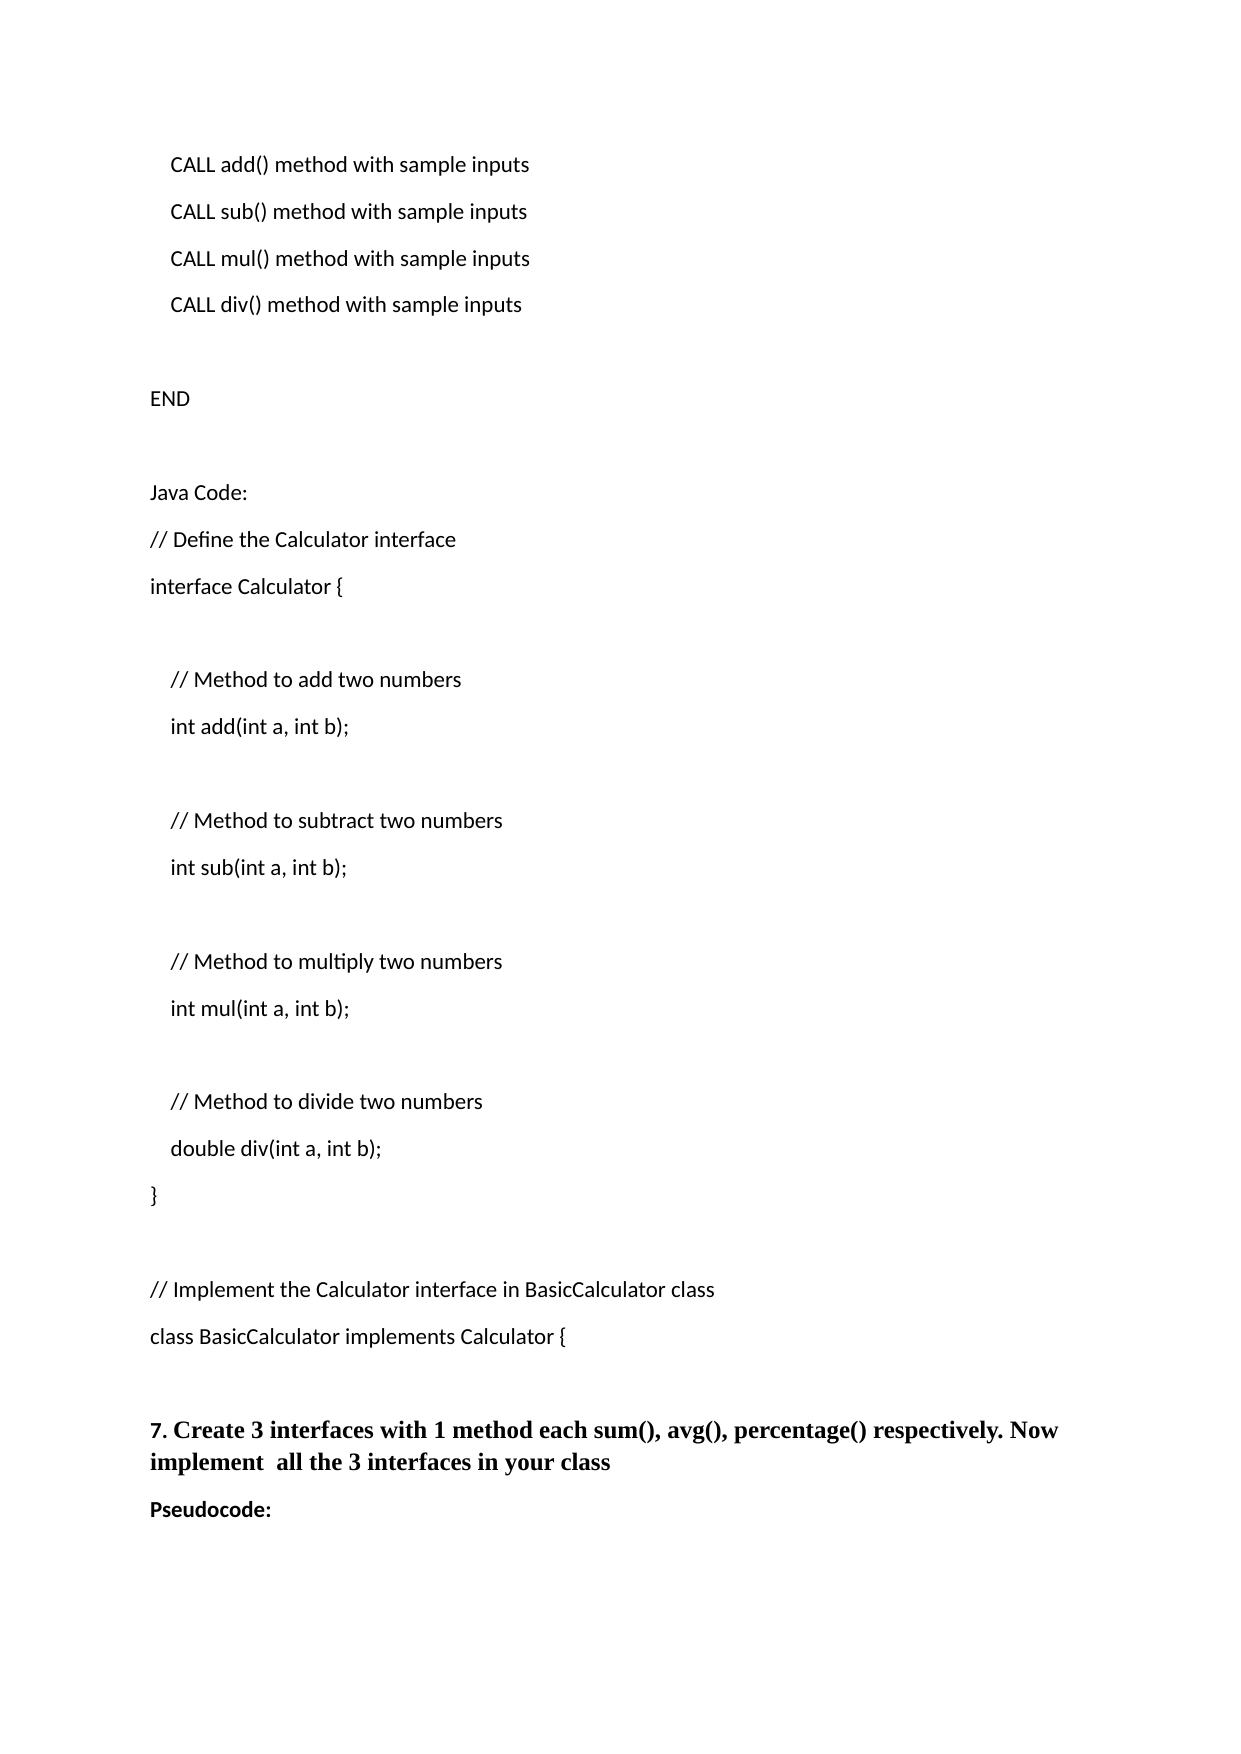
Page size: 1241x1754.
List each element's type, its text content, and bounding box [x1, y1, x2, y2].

text } [150, 1181, 1090, 1209]
text int sub(int a, int b); [150, 853, 1090, 881]
text int add(int a, int b); [150, 712, 1090, 741]
text 7. Create 3 interfaces with 1 method each sum(), avg(), percentage() respectively. Now implement all the 3 interfaces in your class [150, 1416, 1090, 1476]
text CALL sub() method with sample inputs [150, 197, 1090, 225]
text CALL add() method with sample inputs [150, 150, 1090, 178]
text int mul(int a, int b); [150, 994, 1090, 1022]
text // Implement the Calculator interface in BasicCalculator class [150, 1275, 1090, 1303]
text CALL div() method with sample inputs [150, 291, 1090, 319]
text // Method to subtract two numbers [150, 806, 1090, 834]
text // Define the Calculator interface [150, 525, 1090, 553]
text Pseudocode: [150, 1495, 1090, 1523]
text // Method to multiply two numbers [150, 947, 1090, 975]
text interface Calculator { [150, 572, 1090, 600]
text class BasicCalculator implements Calculator { [150, 1322, 1090, 1350]
text CALL mul() method with sample inputs [150, 244, 1090, 272]
text // Method to divide two numbers [150, 1087, 1090, 1116]
text // Method to add two numbers [150, 666, 1090, 694]
text END [150, 384, 1090, 412]
text double div(int a, int b); [150, 1134, 1090, 1162]
text Java Code: [150, 478, 1090, 506]
